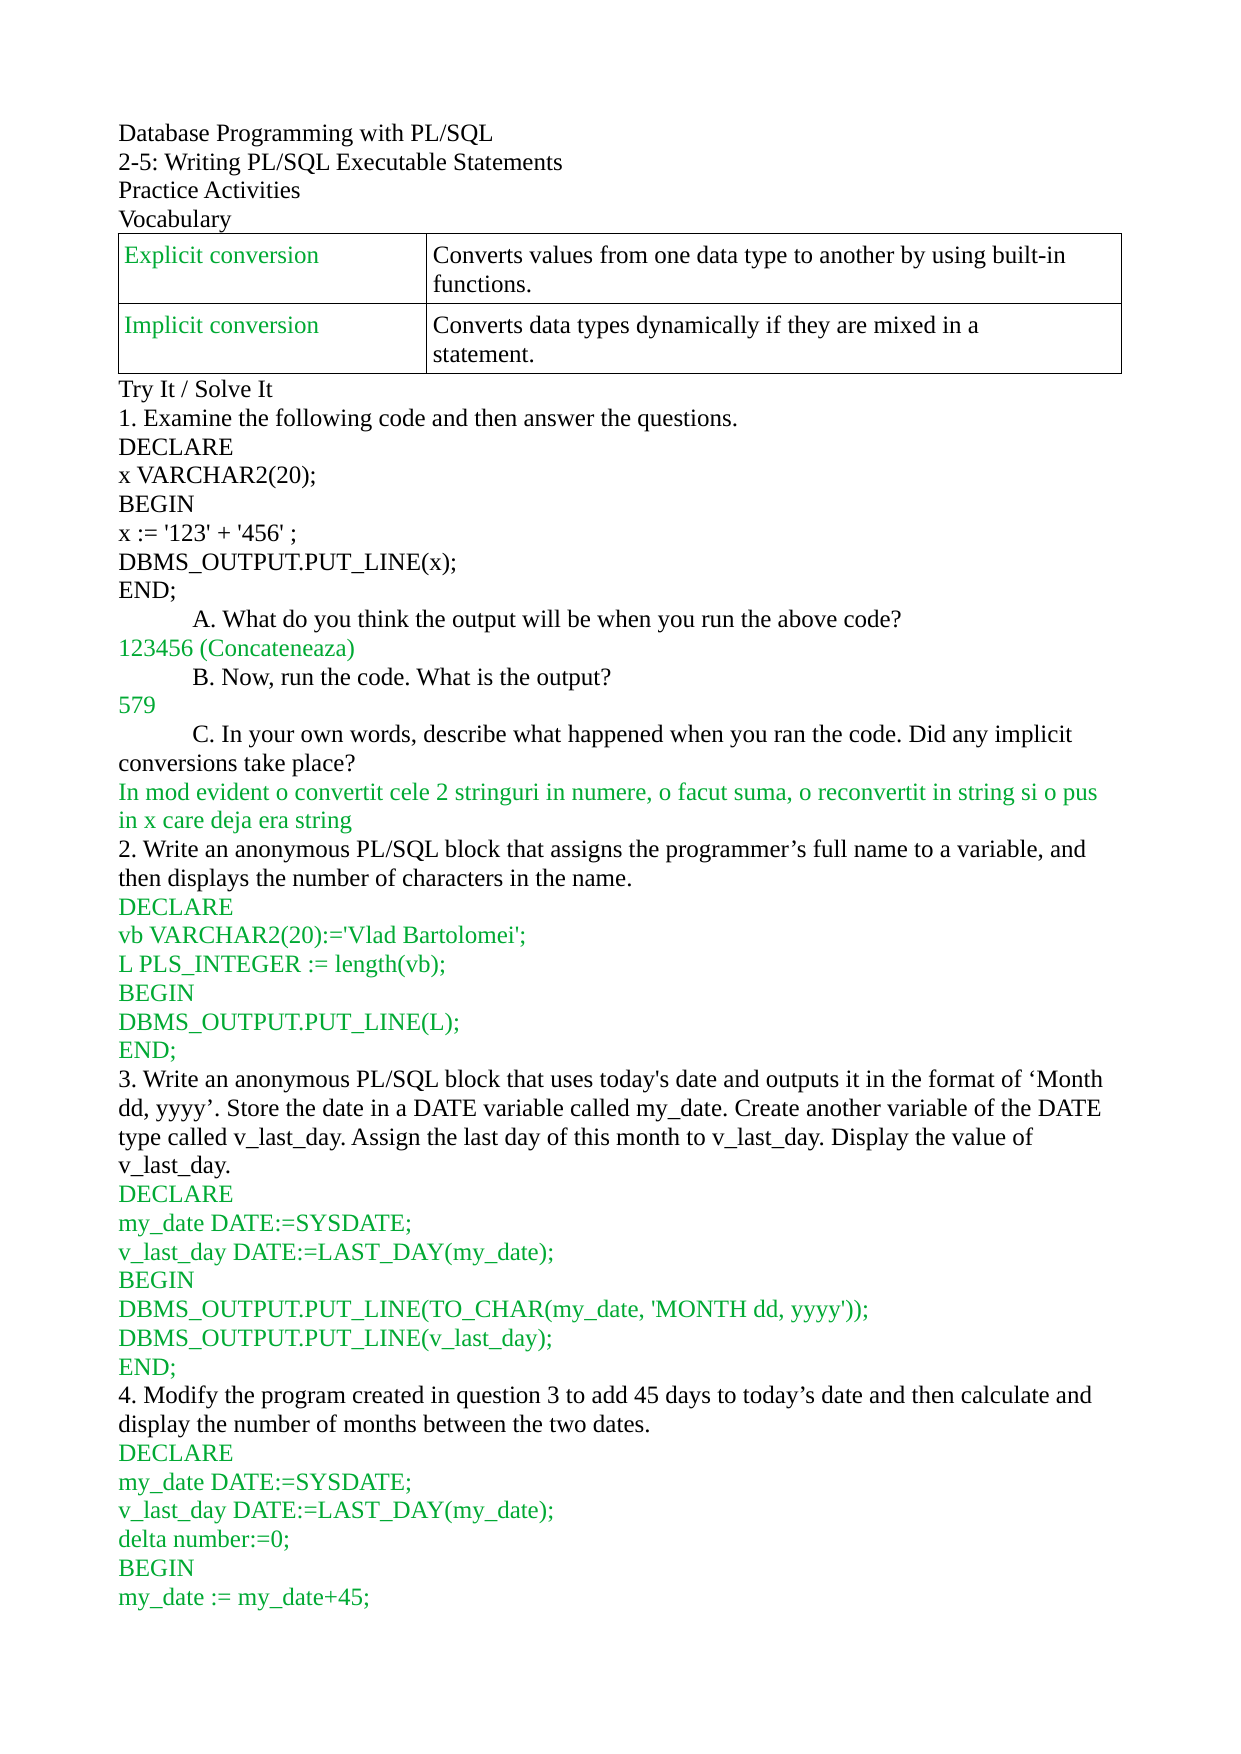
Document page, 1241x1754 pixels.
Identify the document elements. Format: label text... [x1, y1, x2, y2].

table_cell Implicit conversion [119, 304, 426, 373]
text v_last_day DATE:=LAST_DAY(my_date); [118, 1237, 1122, 1265]
text 4. Modify the program created in question 3 to add 45 days to today’s date and then calculate and [118, 1380, 1122, 1409]
text 2. Write an anonymous PL/SQL block that assigns the programmer’s full name to a variable, and [118, 834, 1122, 863]
text BEGIN [118, 978, 1122, 1007]
table_cell Converts data types dynamically if they are mixed in a statement. [427, 304, 1121, 373]
text DBMS_OUTPUT.PUT_LINE(x); [118, 547, 1122, 575]
text 2-5: Writing PL/SQL Executable Statements [118, 147, 1122, 176]
text Practice Activities [118, 176, 1122, 204]
text Database Programming with PL/SQL [118, 118, 1122, 147]
text 3. Write an anonymous PL/SQL block that uses today's date and outputs it in the format of ‘Month [118, 1064, 1122, 1093]
text In mod evident o convertit cele 2 stringuri in numere, o facut suma, o reconvertit in string si o pus in x care deja era string [118, 777, 1122, 834]
table_header Converts values from one data type to another by using built-in functions. [427, 234, 1121, 303]
text x := '123' + '456' ; [118, 518, 1122, 547]
text A. What do you think the output will be when you run the above code? [118, 604, 1122, 633]
text BEGIN [118, 1265, 1122, 1294]
text DECLARE [118, 1438, 1122, 1467]
text display the number of months between the two dates. [118, 1409, 1122, 1438]
text my_date DATE:=SYSDATE; [118, 1208, 1122, 1237]
text DBMS_OUTPUT.PUT_LINE(TO_CHAR(my_date, 'MONTH dd, yyyy')); [118, 1294, 1122, 1323]
text DECLARE [118, 892, 1122, 920]
text conversions take place? [118, 748, 1122, 777]
text DBMS_OUTPUT.PUT_LINE(L); [118, 1007, 1122, 1035]
text 1. Examine the following code and then answer the questions. [118, 403, 1122, 432]
text DBMS_OUTPUT.PUT_LINE(v_last_day); [118, 1323, 1122, 1352]
text my_date := my_date+45; [118, 1582, 1122, 1610]
text BEGIN [118, 489, 1122, 518]
text 579 [118, 690, 1122, 719]
text delta number:=0; [118, 1524, 1122, 1553]
text x VARCHAR2(20); [118, 460, 1122, 489]
text END; [118, 1352, 1122, 1380]
text type called v_last_day. Assign the last day of this month to v_last_day. Display the value of [118, 1122, 1122, 1150]
text my_date DATE:=SYSDATE; [118, 1467, 1122, 1495]
text C. In your own words, describe what happened when you ran the code. Did any implicit [118, 719, 1122, 748]
text Vocabulary [118, 204, 1122, 233]
text v_last_day DATE:=LAST_DAY(my_date); [118, 1495, 1122, 1524]
text 123456 (Concateneaza) [118, 633, 1122, 662]
text v_last_day. [118, 1150, 1122, 1179]
text END; [118, 575, 1122, 604]
text B. Now, run the code. What is the output? [118, 662, 1122, 690]
text L PLS_INTEGER := length(vb); [118, 949, 1122, 978]
text DECLARE [118, 1179, 1122, 1208]
text dd, yyyy’. Store the date in a DATE variable called my_date. Create another variable of the DATE [118, 1093, 1122, 1122]
text then displays the number of characters in the name. [118, 863, 1122, 892]
text vb VARCHAR2(20):='Vlad Bartolomei'; [118, 920, 1122, 949]
text BEGIN [118, 1553, 1122, 1582]
table_header Explicit conversion [119, 234, 426, 303]
text DECLARE [118, 432, 1122, 460]
text Try It / Solve It [118, 374, 1122, 403]
text END; [118, 1035, 1122, 1064]
